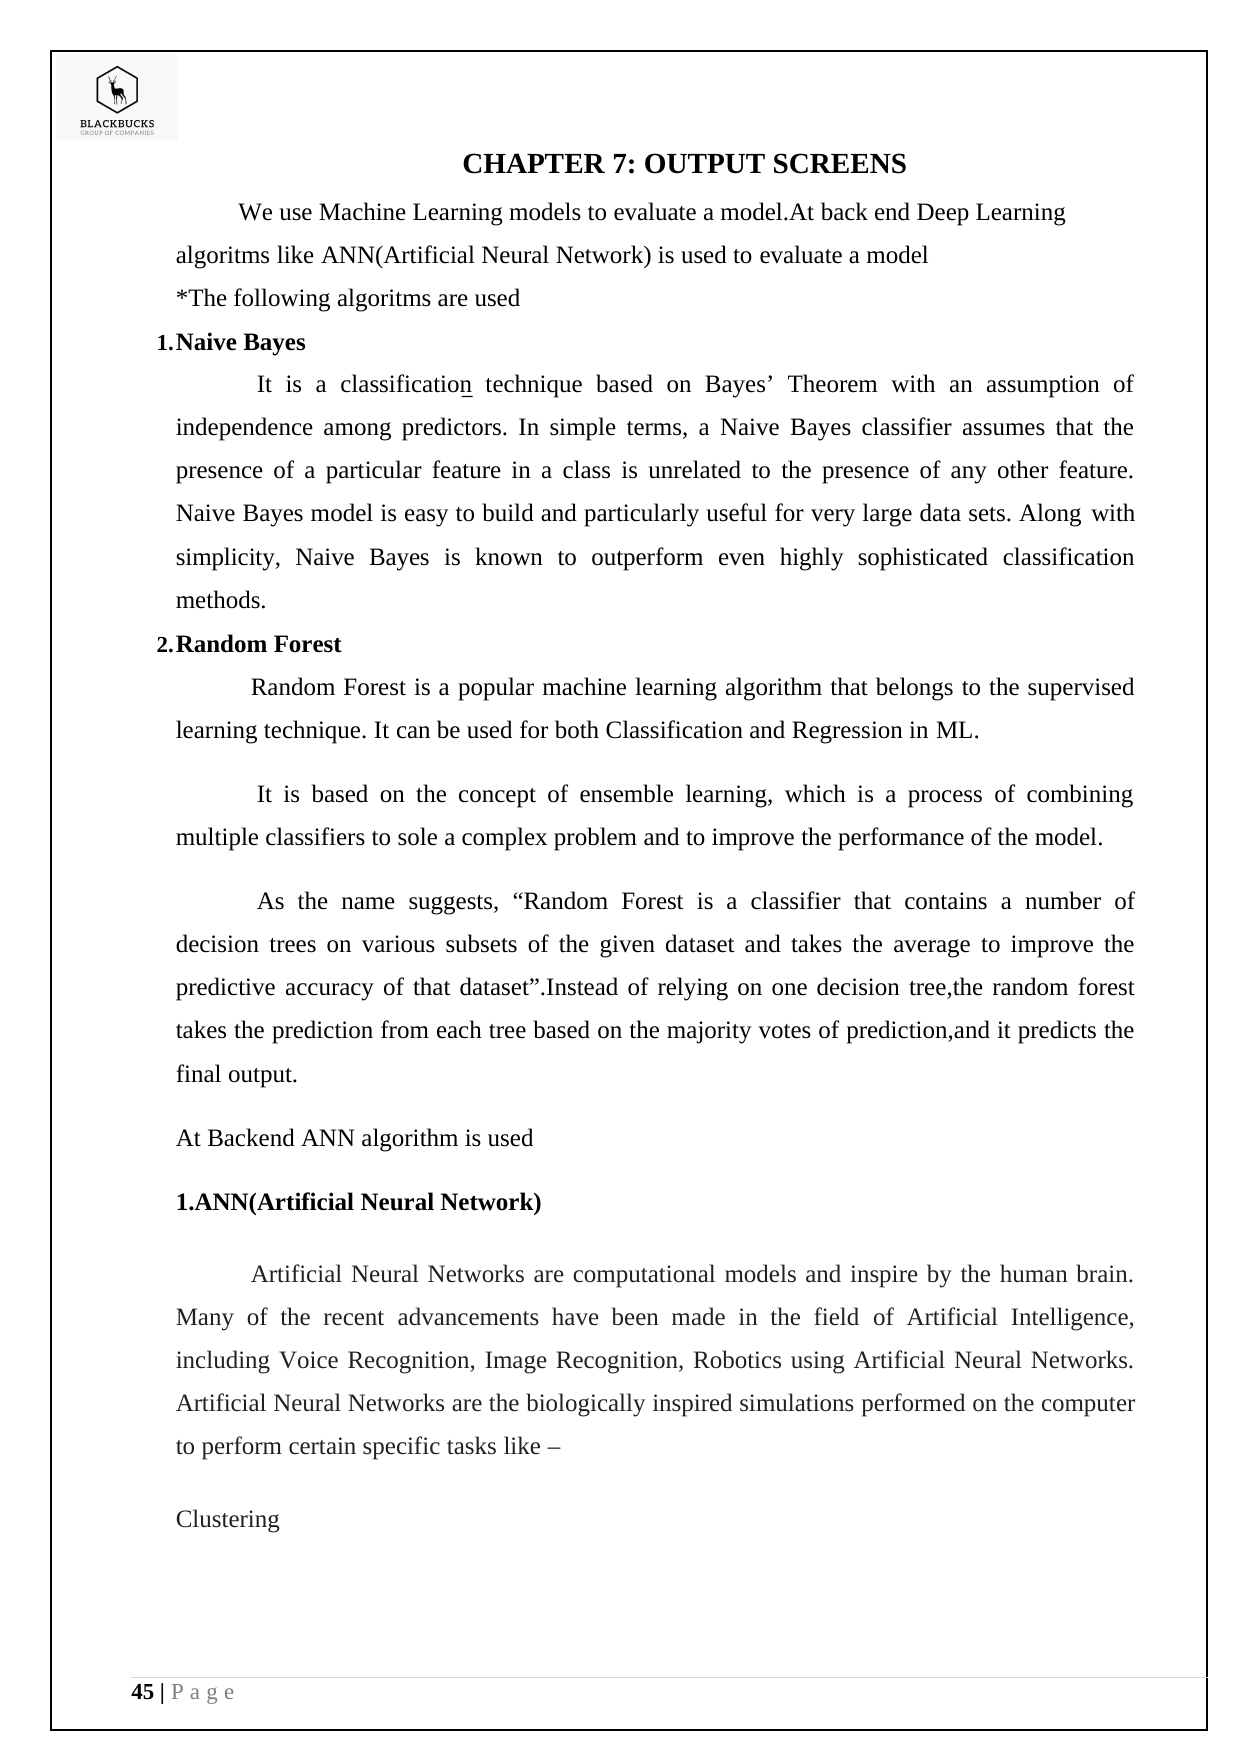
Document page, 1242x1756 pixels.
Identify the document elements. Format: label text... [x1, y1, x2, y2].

text *The following algoritms are used [176, 283, 1135, 312]
text Random Forest is a popular machine learning algorithm that belongs to the supervised learning technique. It can be used for both Classification and Regression in ML. [176, 672, 1135, 743]
subtitle Naive Bayes [156, 327, 1135, 355]
text As the name suggests, “Random Forest is a classifier that contains a number of decision trees on various subsets of the given dataset and takes the average to improve the predictive accuracy of that dataset”.Instead of relying on one decision tree,the random forest takes the prediction from each tree based on the majority votes of prediction,and it predicts the final output. [176, 886, 1135, 1087]
subtitle CHAPTER 7: OUTPUT SCREENS [176, 146, 1135, 180]
list Clustering [138, 1504, 1135, 1533]
text We use Machine Learning models to evaluate a model.At back end Deep Learning algoritms like ANN(Artificial Neural Network) is used to evaluate a model [176, 197, 1135, 269]
picture [56, 55, 179, 140]
text At Backend ANN algorithm is used [176, 1123, 1135, 1152]
text Artificial Neural Networks are computational models and inspire by the human brain. Many of the recent advancements have been made in the field of Artificial Intelligence, including Voice Recognition, Image Recognition, Robotics using Artificial Neural Networks. Artificial Neural Networks are the biologically inspired simulations performed on the computer to perform certain specific tasks like – [176, 1259, 1135, 1460]
text It is a classification technique based on Bayes’ Theorem with an assumption of independence among predictors. In simple terms, a Naive Bayes classifier assumes that the presence of a particular feature in a class is unrelated to the presence of any other feature. Naive Bayes model is easy to build and particularly useful for very large data sets. Along with simplicity, Naive Bayes is known to outperform even highly sophisticated classification methods. [176, 369, 1135, 613]
subtitle 1.ANN(Artificial Neural Network) [176, 1187, 1135, 1216]
subtitle Random Forest [156, 629, 1135, 658]
text It is based on the concept of ensemble learning, which is a process of combining multiple classifiers to sole a complex problem and to improve the performance of the model. [176, 779, 1135, 851]
